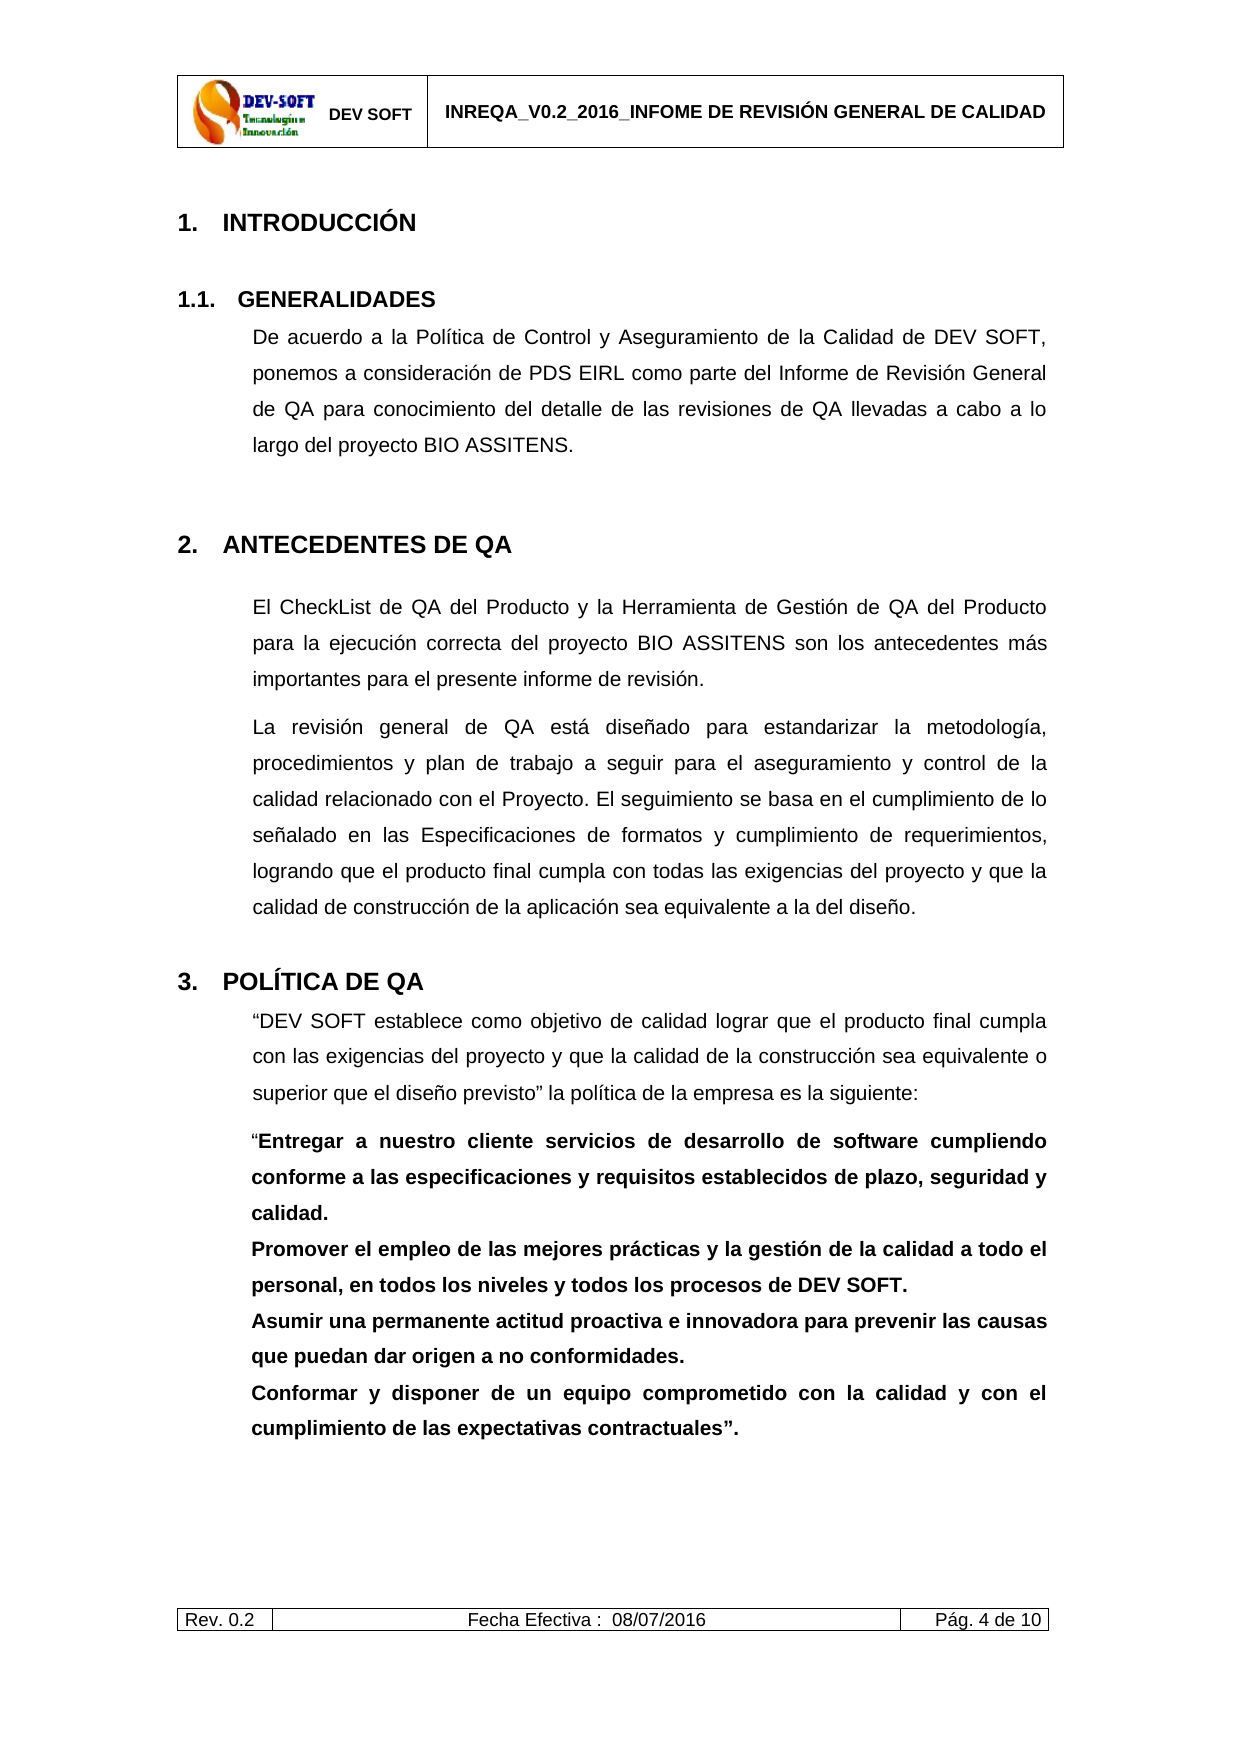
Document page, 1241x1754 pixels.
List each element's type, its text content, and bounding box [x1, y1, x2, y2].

text Promover el empleo de las mejores prácticas y la gestión de la calidad a todo el personal, en todos los niveles y todos los procesos de DEV SOFT. [251, 1237, 1048, 1296]
text El CheckList de QA del Producto y la Herramienta de Gestión de QA del Producto para la ejecución correcta del proyecto BIO ASSITENS son los antecedentes más importantes para el presente informe de revisión. [252, 595, 1048, 691]
subtitle ANTECEDENTES DE QA [177, 529, 1048, 558]
text “DEV SOFT establece como objetivo de calidad lograr que el producto final cumpla con las exigencias del proyecto y que la calidad de la construcción sea equivalente o superior que el diseño previsto” la política de la empresa es la siguiente: [252, 1008, 1048, 1104]
subtitle POLÍTICA DE QA [177, 967, 1048, 996]
text Asumir una permanente actitud proactiva e innovadora para prevenir las causas que puedan dar origen a no conformidades. [251, 1308, 1048, 1368]
subtitle GENERALIDADES [177, 286, 1048, 312]
text “Entregar a nuestro cliente servicios de desarrollo de software cumpliendo conforme a las especificaciones y requisitos establecidos de plazo, seguridad y calidad. [251, 1129, 1048, 1224]
text De acuerdo a la Política de Control y Aseguramiento de la Calidad de DEV SOFT, ponemos a consideración de PDS EIRL como parte del Informe de Revisión General de QA para conocimiento del detalle de las revisiones de QA llevadas a cabo a lo largo del proyecto BIO ASSITENS. [252, 325, 1048, 457]
text Conformar y disponer de un equipo comprometido con la calidad y con el cumplimiento de las expectativas contractuales”. [251, 1380, 1048, 1440]
picture [189, 76, 320, 147]
text La revisión general de QA está diseñado para estandarizar la metodología, procedimientos y plan de trabajo a seguir para el aseguramiento y control de la calidad relacionado con el Proyecto. El seguimiento se basa en el cumplimiento de lo señalado en las Especificaciones de formatos y cumplimiento de requerimientos, logrando que el producto final cumpla con todas las exigencias del proyecto y que la calidad de construcción de la aplicación sea equivalente a la del diseño. [252, 715, 1048, 919]
subtitle INTRODUCCIÓN [177, 208, 1048, 237]
